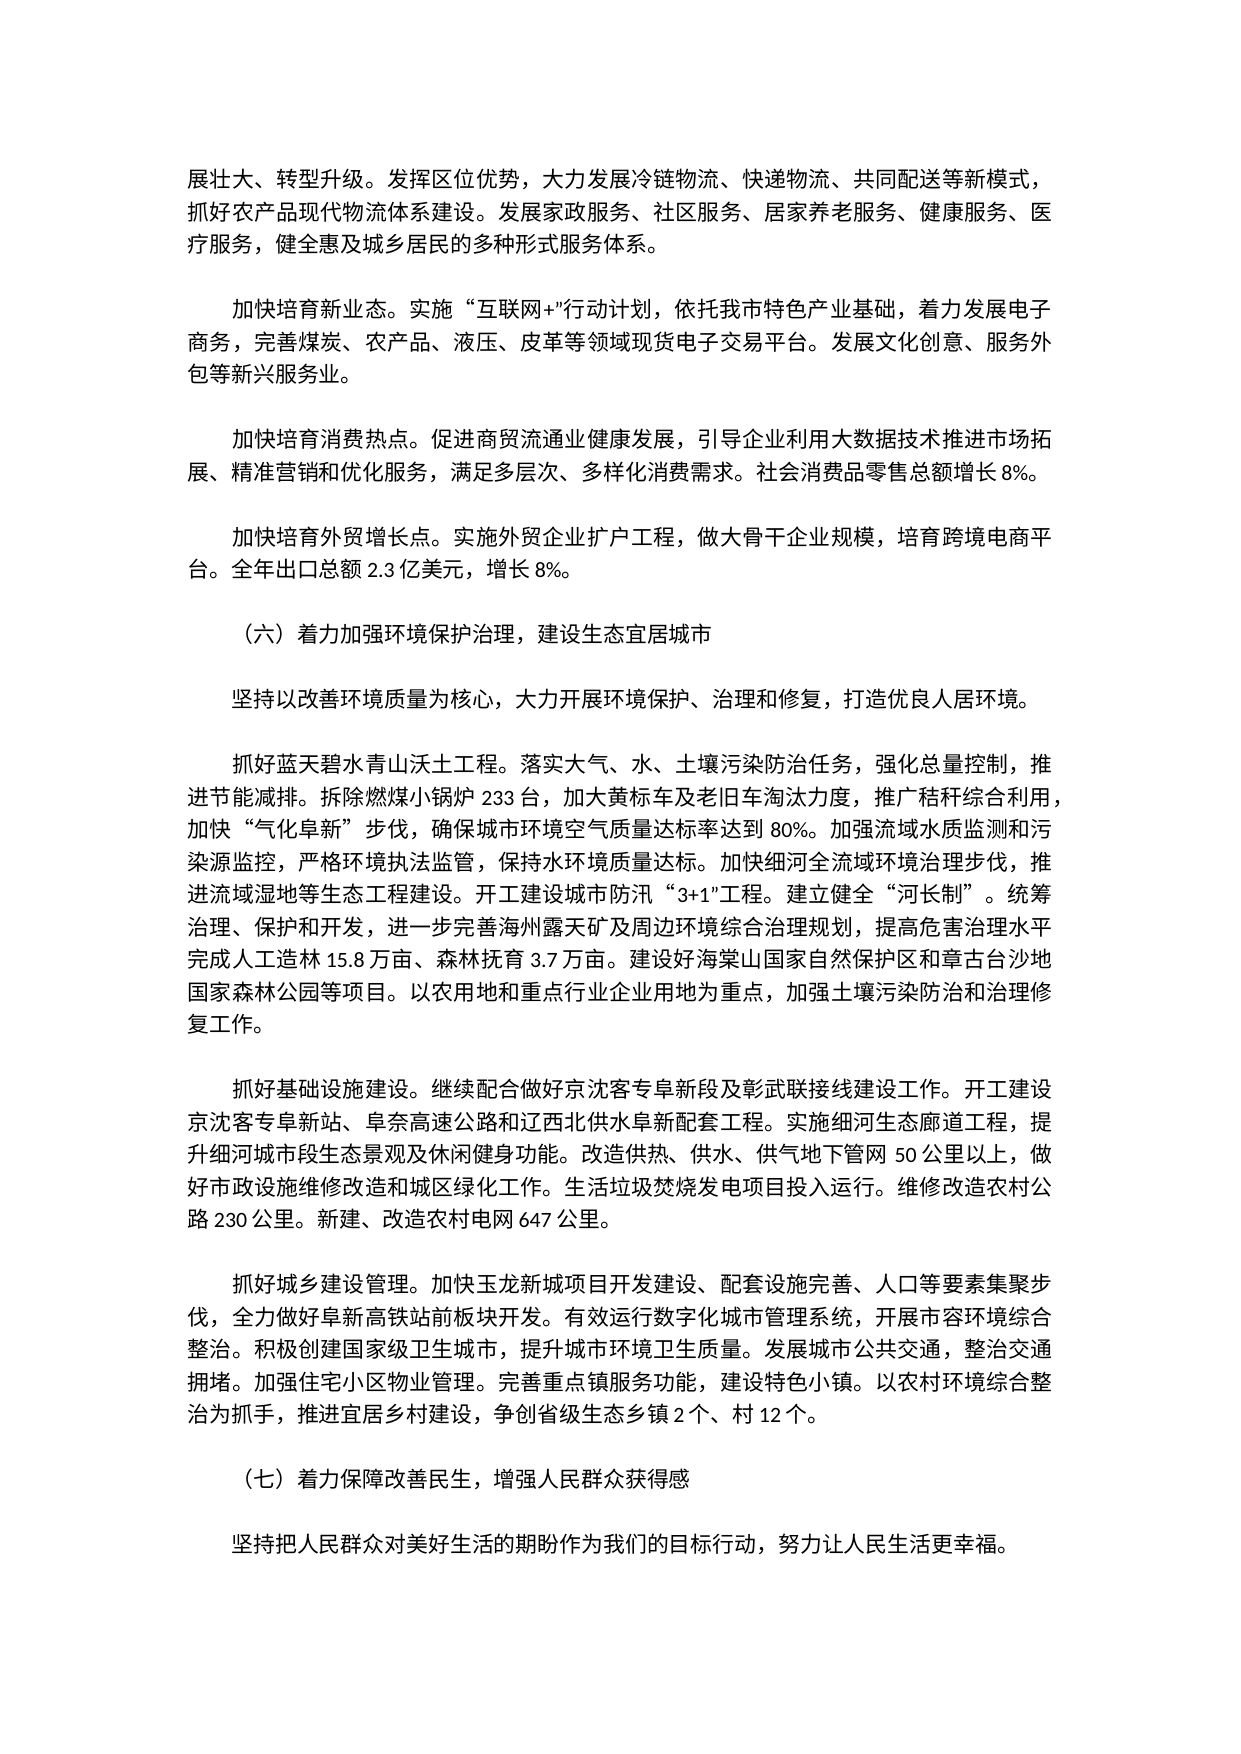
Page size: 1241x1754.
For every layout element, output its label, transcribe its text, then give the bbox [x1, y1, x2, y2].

text 坚持把人民群众对美好生活的期盼作为我们的目标行动，努力让人民生活更幸福。 [187, 1527, 1053, 1559]
text （六）着力加强环境保护治理，建设生态宜居城市 [187, 617, 1053, 649]
text 抓好蓝天碧水青山沃土工程。落实大气、水、土壤污染防治任务，强化总量控制，推进节能减排。拆除燃煤小锅炉233台，加大黄标车及老旧车淘汰力度，推广秸秆综合利用，加快“气化阜新”步伐，确保城市环境空气质量达标率达到80%。加强流域水质监测和污染源监控，严格环境执法监管，保持水环境质量达标。加快细河全流域环境治理步伐，推进流域湿地等生态工程建设。开工建设城市防汛“3+1”工程。建立健全“河长制”。统筹治理、保护和开发，进一步完善海州露天矿及周边环境综合治理规划，提高危害治理水平。完成人工造林15.8万亩、森林抚育3.7万亩。建设好海棠山国家自然保护区和章古台沙地国家森林公园等项目。以农用地和重点行业企业用地为重点，加强土壤污染防治和治理修复工作。 [187, 747, 1053, 1039]
text 加快培育新业态。实施“互联网+”行动计划，依托我市特色产业基础，着力发展电子商务，完善煤炭、农产品、液压、皮革等领域现货电子交易平台。发展文化创意、服务外包等新兴服务业。 [187, 292, 1053, 389]
text 抓好城乡建设管理。加快玉龙新城项目开发建设、配套设施完善、人口等要素集聚步伐，全力做好阜新高铁站前板块开发。有效运行数字化城市管理系统，开展市容环境综合整治。积极创建国家级卫生城市，提升城市环境卫生质量。发展城市公共交通，整治交通拥堵。加强住宅小区物业管理。完善重点镇服务功能，建设特色小镇。以农村环境综合整治为抓手，推进宜居乡村建设，争创省级生态乡镇2个、村12个。 [187, 1267, 1053, 1429]
text 坚持以改善环境质量为核心，大力开展环境保护、治理和修复，打造优良人居环境。 [187, 682, 1053, 714]
text 加快培育外贸增长点。实施外贸企业扩户工程，做大骨干企业规模，培育跨境电商平台。全年出口总额2.3亿美元，增长8%。 [187, 519, 1053, 584]
text （七）着力保障改善民生，增强人民群众获得感 [187, 1462, 1053, 1494]
text 抓好基础设施建设。继续配合做好京沈客专阜新段及彰武联接线建设工作。开工建设京沈客专阜新站、阜奈高速公路和辽西北供水阜新配套工程。实施细河生态廊道工程，提升细河城市段生态景观及休闲健身功能。改造供热、供水、供气地下管网50公里以上，做好市政设施维修改造和城区绿化工作。生活垃圾焚烧发电项目投入运行。维修改造农村公路230公里。新建、改造农村电网647公里。 [187, 1072, 1053, 1234]
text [187, 162, 1053, 259]
text 加快培育消费热点。促进商贸流通业健康发展，引导企业利用大数据技术推进市场拓展、精准营销和优化服务，满足多层次、多样化消费需求。社会消费品零售总额增长8%。 [187, 422, 1053, 487]
